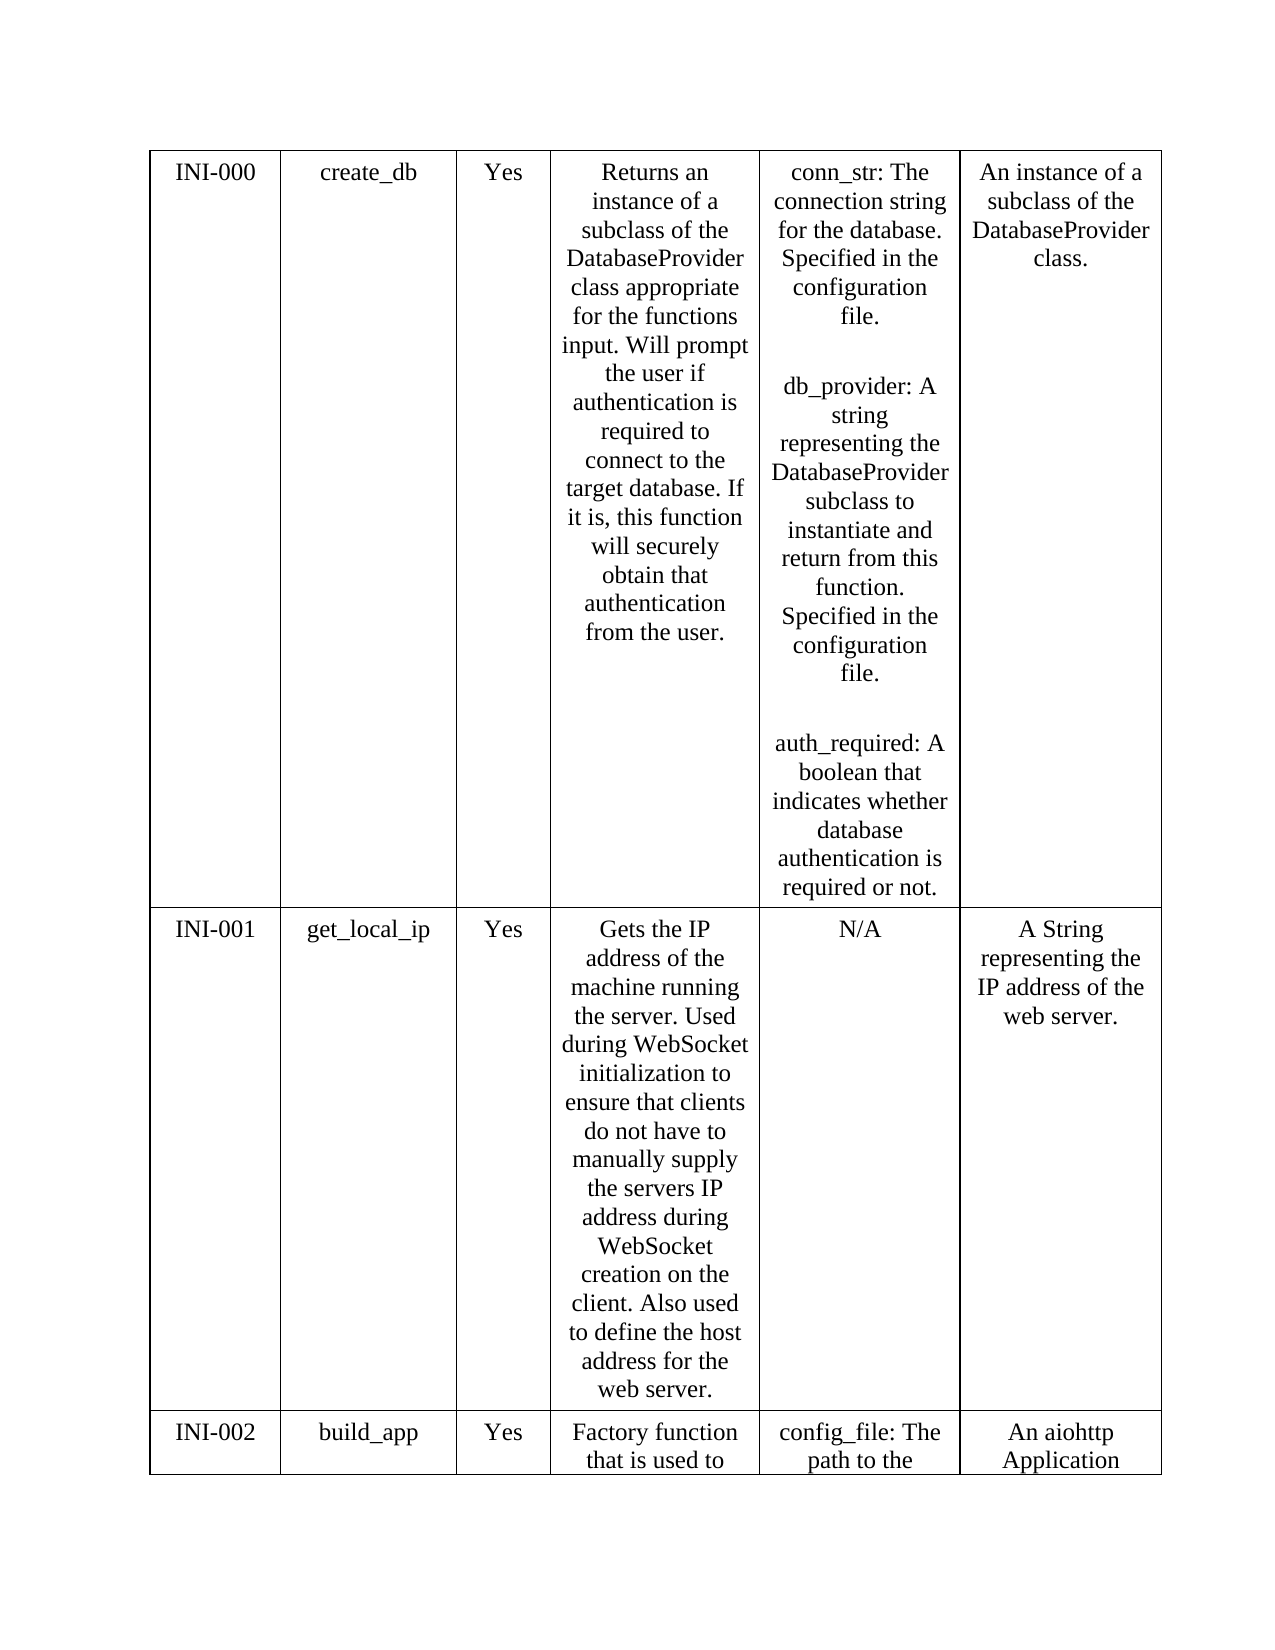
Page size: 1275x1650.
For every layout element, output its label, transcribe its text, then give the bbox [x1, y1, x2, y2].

table_cell INI-002 [151, 1411, 280, 1474]
table_cell A String representing the IP address of the web server. [961, 908, 1161, 1409]
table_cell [760, 1411, 959, 1474]
table_cell INI-001 [151, 908, 280, 1409]
table_cell Yes [457, 151, 550, 907]
table_cell N/A [760, 908, 959, 1409]
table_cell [961, 1411, 1161, 1474]
table_cell Returns an instance of a subclass of the DatabaseProvider class appropriate for the functions input. Will prompt the user if authentication is required to connect to the target database. If it is, this function will securely obtain that authentication from the user. [551, 151, 759, 907]
table_cell Yes [457, 1411, 550, 1474]
table_cell INI-000 [151, 151, 280, 907]
table_cell build_app [281, 1411, 456, 1474]
table_cell Yes [457, 908, 550, 1409]
table_cell conn_str: The connection string for the database. Specified in the configuration file. db_provider: A string representing the DatabaseProvider subclass to instantiate and return from this function. Specified in the configuration file. auth_required: A boolean that indicates whether database authentication is required or not. [760, 151, 959, 907]
table_cell create_db [281, 151, 456, 907]
table_cell get_local_ip [281, 908, 456, 1409]
table_cell An instance of a subclass of the DatabaseProvider class. [961, 151, 1161, 907]
table_cell Gets the IP address of the machine running the server. Used during WebSocket initialization to ensure that clients do not have to manually supply the servers IP address during WebSocket creation on the client. Also used to define the host address for the web server. [551, 908, 759, 1409]
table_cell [551, 1411, 759, 1474]
